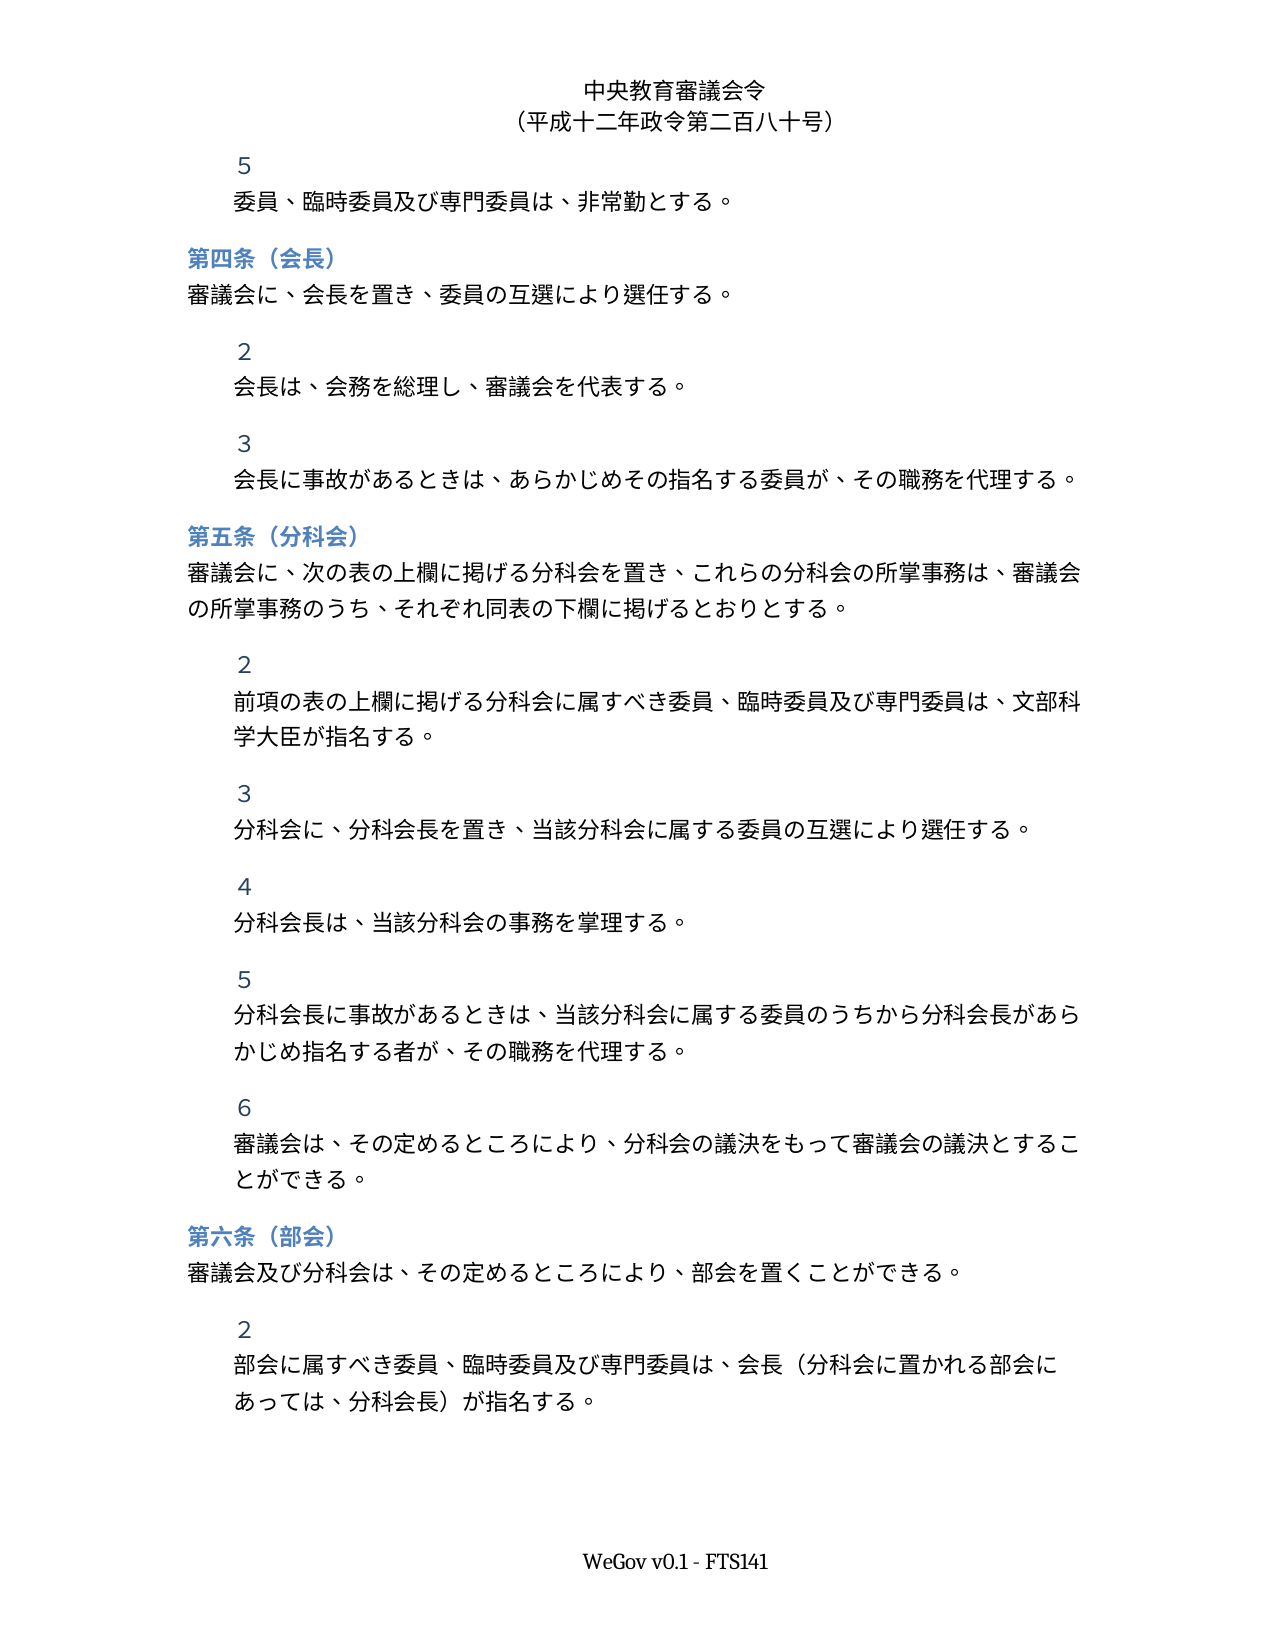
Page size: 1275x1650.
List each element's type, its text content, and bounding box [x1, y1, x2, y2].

subtitle 第六条（部会） [187, 1221, 1087, 1252]
subtitle ５ [233, 150, 1087, 181]
subtitle ５ [233, 963, 1087, 995]
subtitle ６ [233, 1092, 1087, 1123]
text 会長は、会務を総理し、審議会を代表する。 [233, 371, 1087, 403]
text 部会に属すべき委員、臨時委員及び専門委員は、会長（分科会に置かれる部会にあっては、分科会長）が指名する。 [233, 1349, 1087, 1417]
text 会長に事故があるときは、あらかじめその指名する委員が、その職務を代理する。 [233, 464, 1087, 495]
text 前項の表の上欄に掲げる分科会に属すべき委員、臨時委員及び専門委員は、文部科学大臣が指名する。 [233, 685, 1087, 753]
text 審議会に、会長を置き、委員の互選により選任する。 [187, 279, 1087, 310]
text 委員、臨時委員及び専門委員は、非常勤とする。 [233, 186, 1087, 217]
text 審議会に、次の表の上欄に掲げる分科会を置き、これらの分科会の所掌事務は、審議会の所掌事務のうち、それぞれ同表の下欄に掲げるとおりとする。 [187, 557, 1087, 624]
subtitle ２ [233, 1313, 1087, 1345]
subtitle 第四条（会長） [187, 243, 1087, 274]
text 分科会に、分科会長を置き、当該分科会に属する委員の互選により選任する。 [233, 814, 1087, 845]
text 分科会長に事故があるときは、当該分科会に属する委員のうちから分科会長があらかじめ指名する者が、その職務を代理する。 [233, 999, 1087, 1067]
subtitle ４ [233, 871, 1087, 902]
subtitle ２ [233, 335, 1087, 367]
text 審議会及び分科会は、その定めるところにより、部会を置くことができる。 [187, 1257, 1087, 1288]
subtitle ３ [233, 778, 1087, 809]
subtitle 第五条（分科会） [187, 521, 1087, 552]
subtitle ２ [233, 649, 1087, 681]
text 審議会は、その定めるところにより、分科会の議決をもって審議会の議決とすることができる。 [233, 1128, 1087, 1195]
text 分科会長は、当該分科会の事務を掌理する。 [233, 907, 1087, 938]
subtitle ３ [233, 428, 1087, 459]
